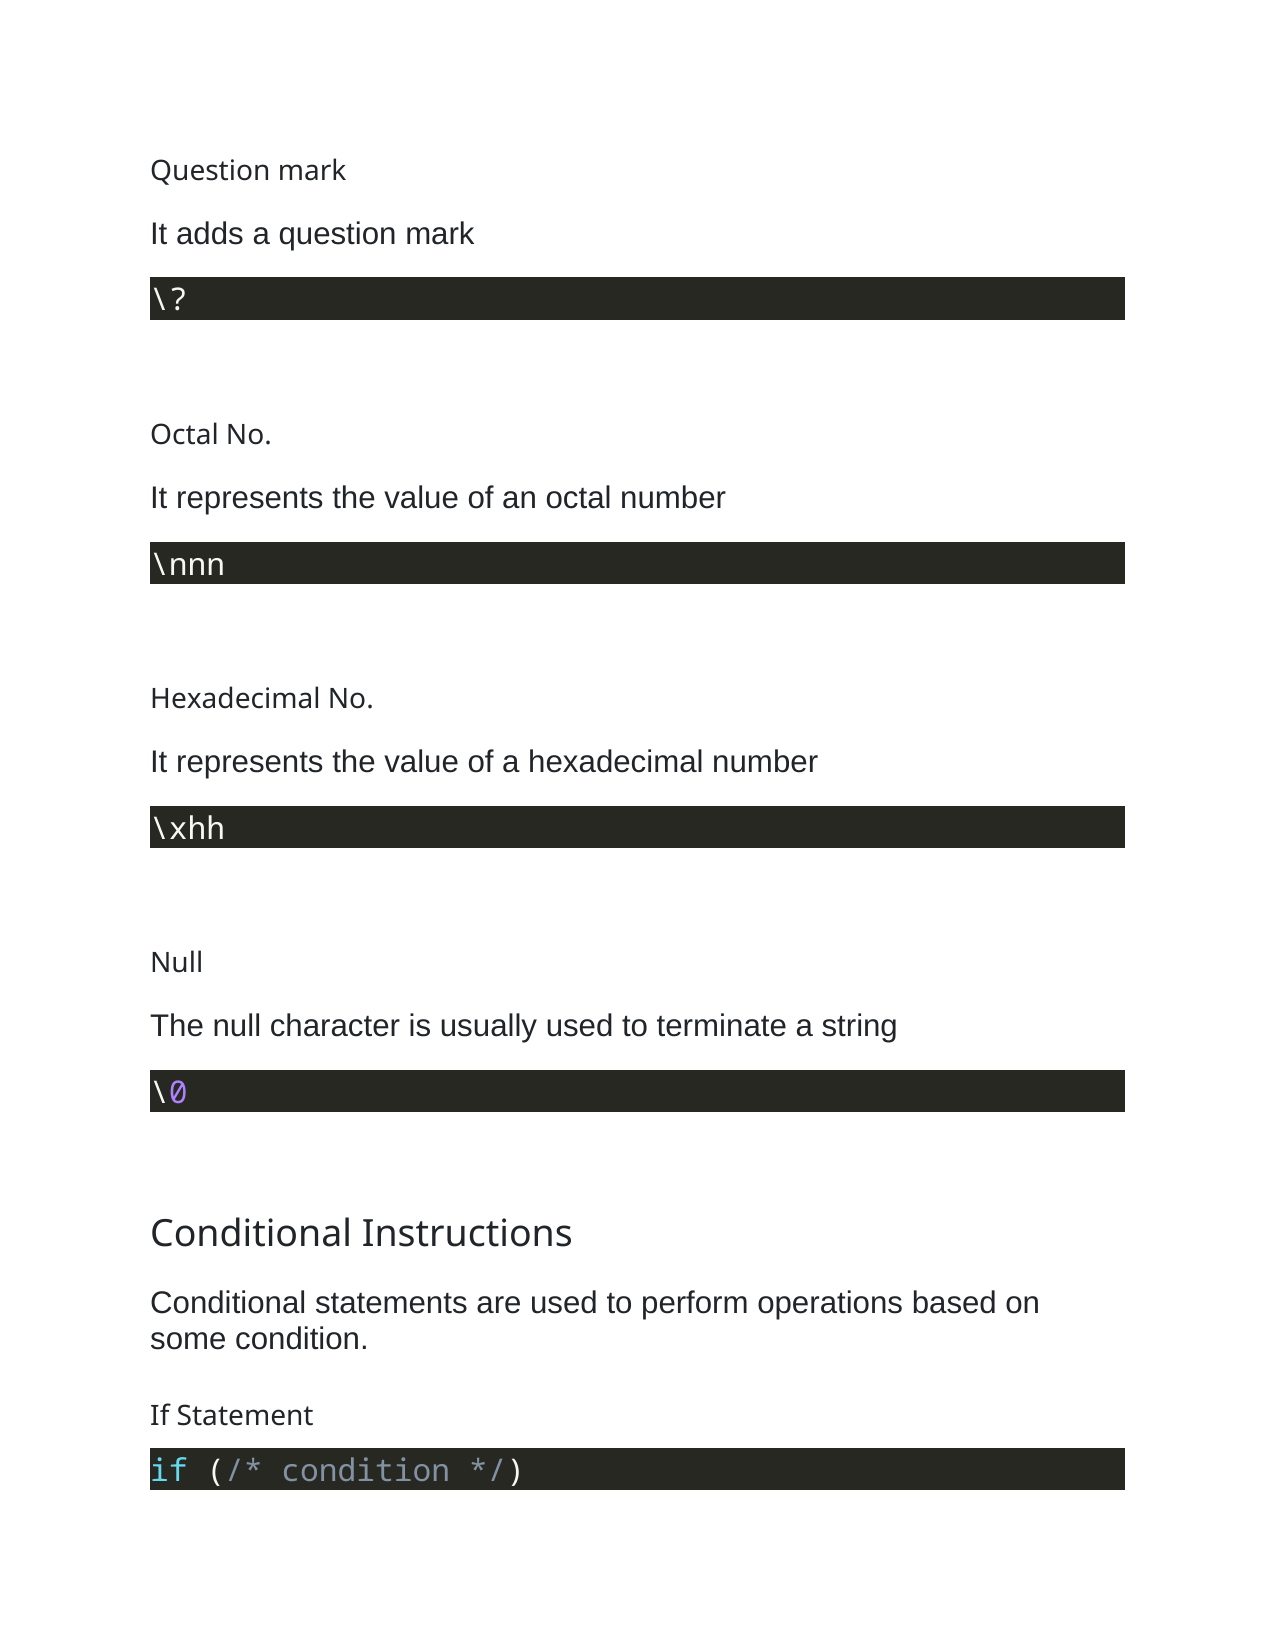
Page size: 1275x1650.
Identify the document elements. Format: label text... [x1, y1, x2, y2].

text It represents the value of a hexadecimal number [150, 743, 1125, 779]
text Question mark [150, 150, 1125, 188]
text The null character is usually used to terminate a string [150, 1007, 1125, 1043]
text \nnn [150, 542, 1125, 584]
text Conditional Instructions [150, 1207, 1125, 1258]
text \xhh [150, 806, 1125, 848]
text \? [150, 277, 1125, 320]
text It adds a question mark [150, 215, 1125, 251]
text If Statement [150, 1395, 1125, 1433]
text It represents the value of an octal number [150, 479, 1125, 515]
text Null [150, 942, 1125, 981]
text Octal No. [150, 414, 1125, 452]
text Conditional statements are used to perform operations based on some condition. [150, 1284, 1125, 1356]
text if (/* condition */) [150, 1448, 1125, 1490]
text \0 [150, 1070, 1125, 1112]
text Hexadecimal No. [150, 678, 1125, 717]
